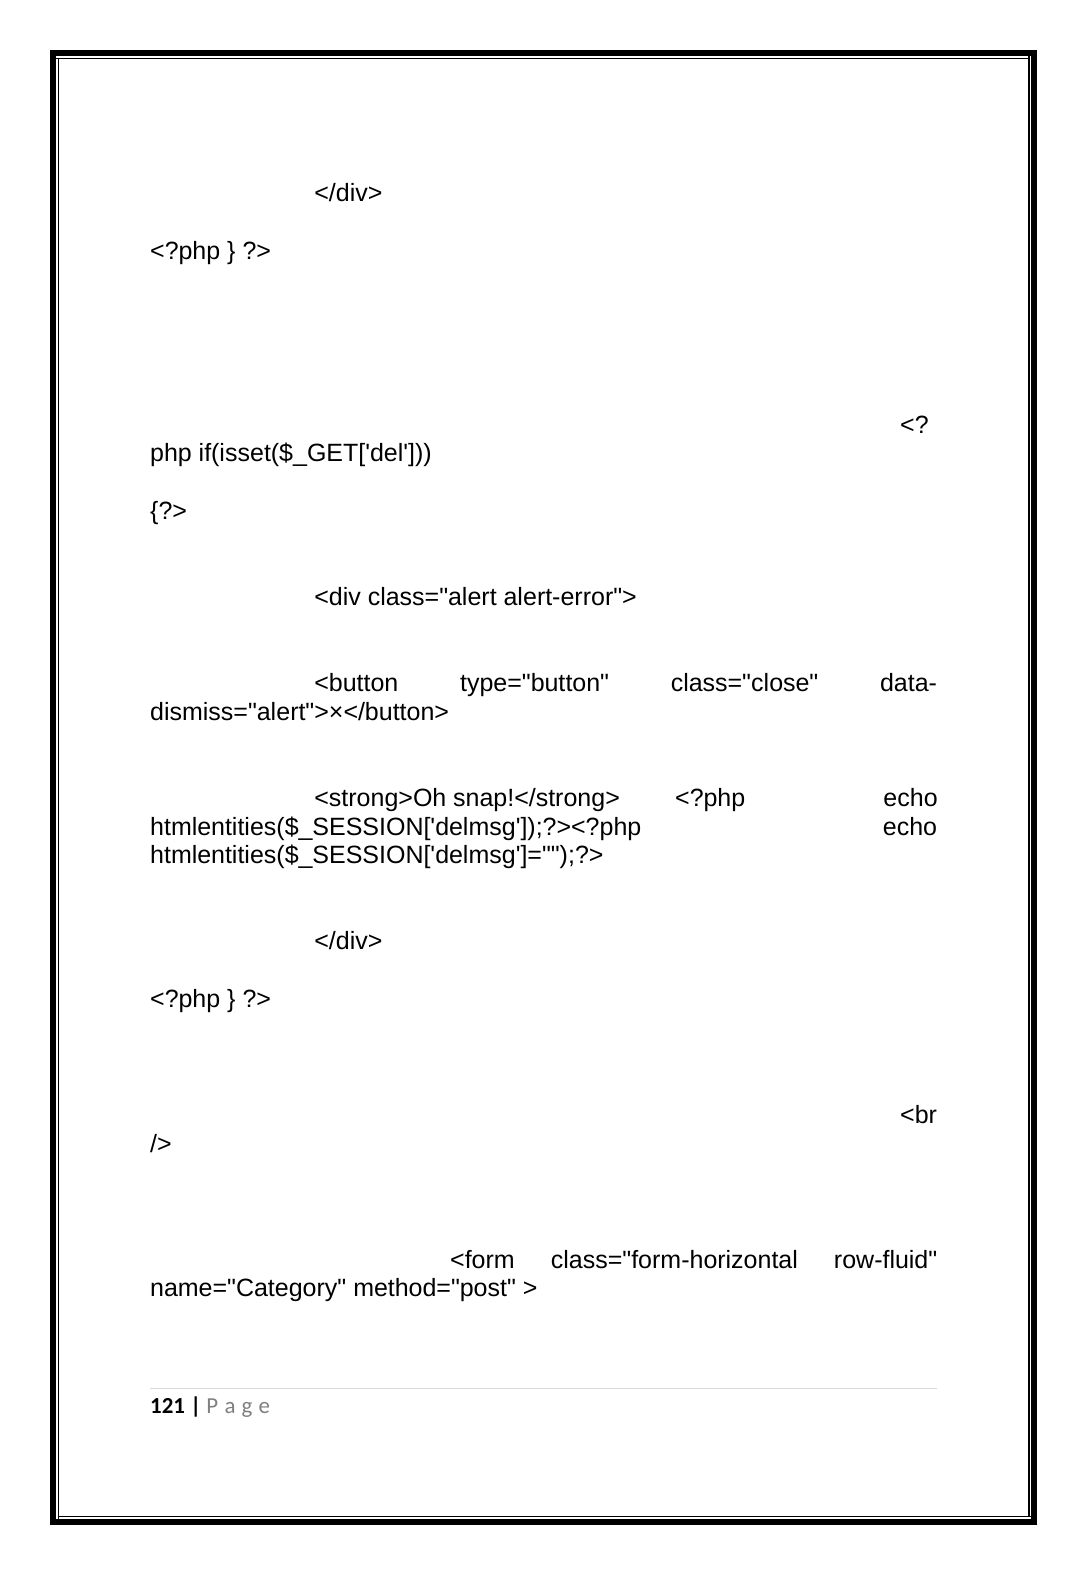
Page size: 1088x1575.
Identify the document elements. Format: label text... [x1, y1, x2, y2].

text </div> [150, 150, 937, 207]
text <div class="alert alert-error"> [150, 554, 937, 611]
text <strong>Oh snap!</strong> <?php echo htmlentities($_SESSION['delmsg']);?><?php echo htmlentities($_SESSION['delmsg']="");?> [150, 755, 937, 869]
text <button type="button" class="close" data-dismiss="alert">×</button> [150, 640, 937, 726]
text <br /> [150, 1100, 937, 1158]
text <?php } ?> [150, 236, 937, 265]
text </div> [150, 898, 937, 955]
text <?php if(isset($_GET['del'])) [150, 410, 937, 467]
text {?> [150, 496, 937, 525]
text <?php } ?> [150, 984, 937, 1013]
text <form class="form-horizontal row-fluid" name="Category" method="post" > [150, 1245, 937, 1302]
